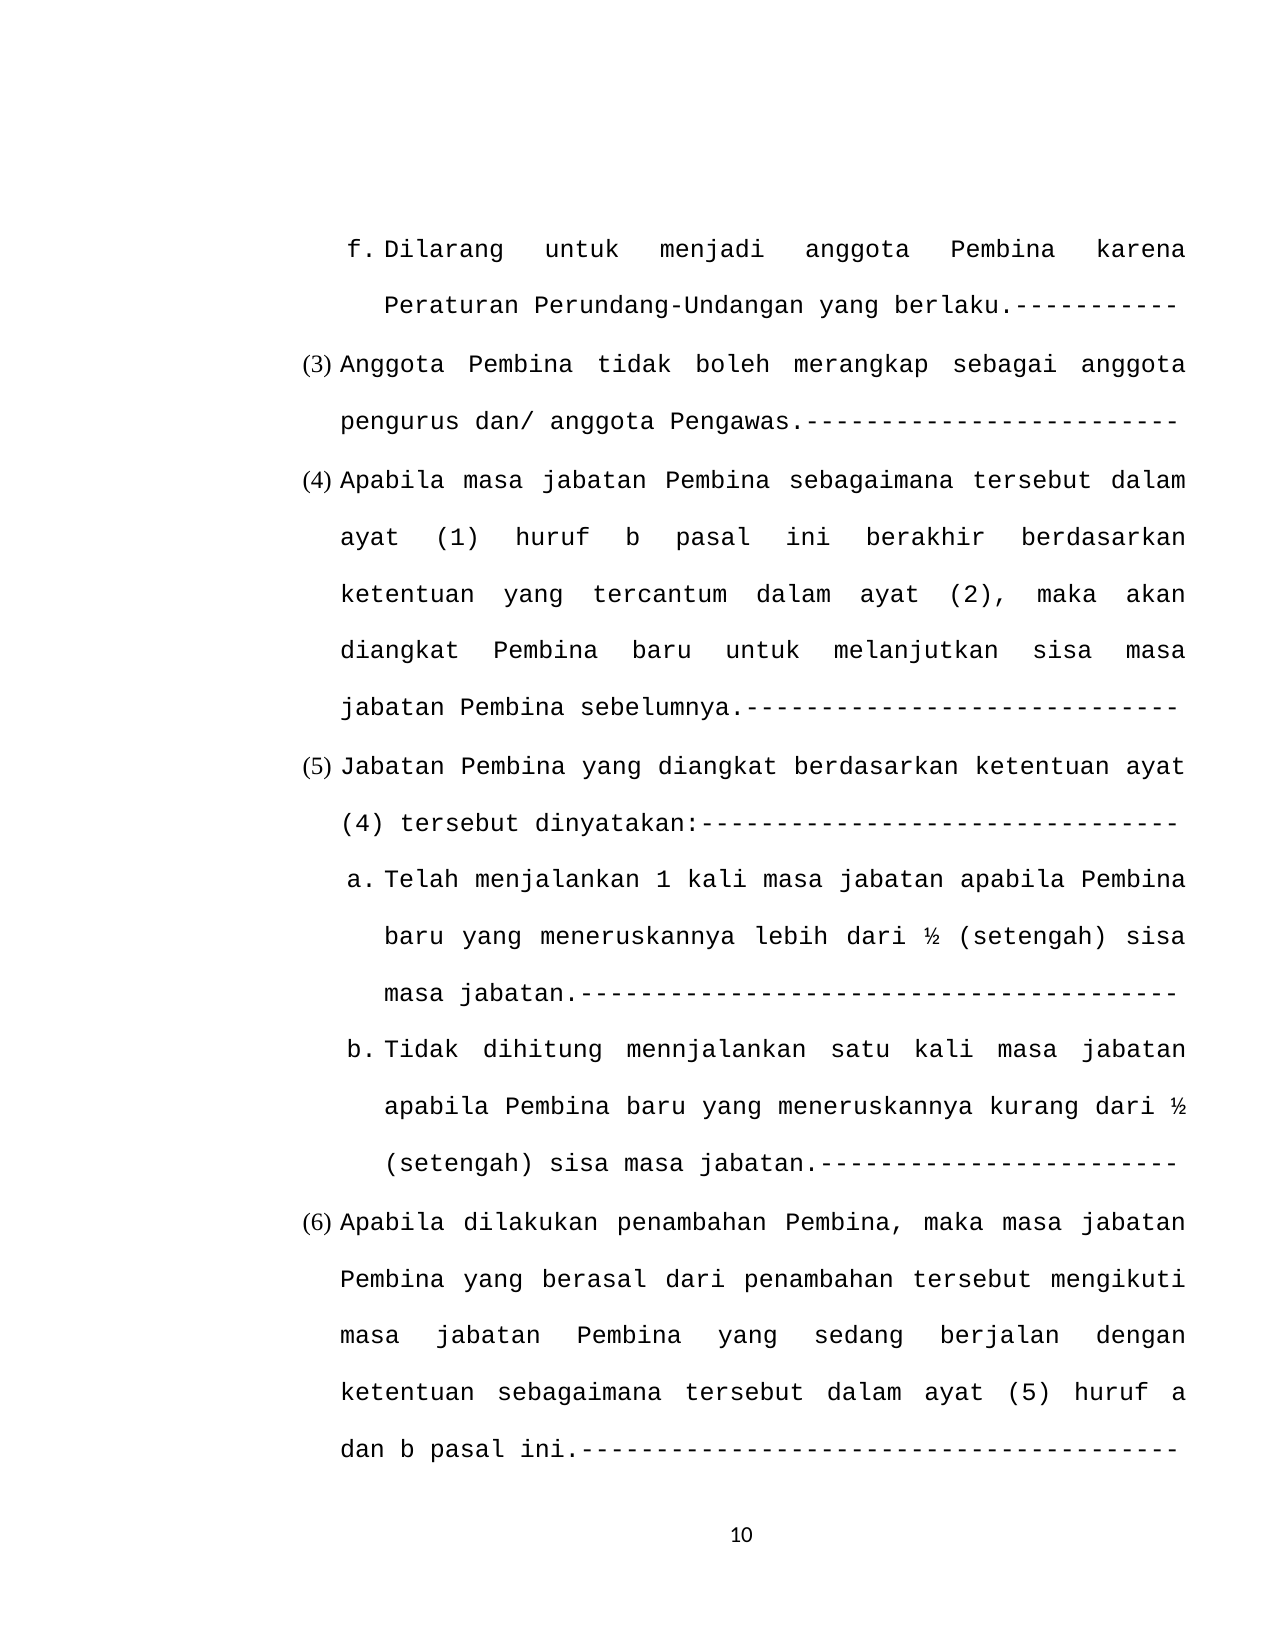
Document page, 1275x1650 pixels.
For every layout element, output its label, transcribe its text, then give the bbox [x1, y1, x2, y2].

list Jabatan Pembina yang diangkat berdasarkan ketentuan ayat (4) tersebut dinyatakan:-------------------------------- [302, 751, 1186, 839]
list Apabila dilakukan penambahan Pembina, maka masa jabatan Pembina yang berasal dari penambahan tersebut mengikuti masa jabatan Pembina yang sedang berjalan dengan ketentuan sebagaimana tersebut dalam ayat (5) huruf a dan b pasal ini.---------------------------------------- [302, 1207, 1186, 1464]
list Telah menjalankan 1 kali masa jabatan apabila Pembina baru yang meneruskannya lebih dari ½ (setengah) sisa masa jabatan.---------------------------------------- [346, 867, 1186, 1009]
list Anggota Pembina tidak boleh merangkap sebagai anggota pengurus dan/ anggota Pengawas.------------------------- [302, 349, 1186, 437]
list Apabila masa jabatan Pembina sebagaimana tersebut dalam ayat (1) huruf b pasal ini berakhir berdasarkan ketentuan yang tercantum dalam ayat (2), maka akan diangkat Pembina baru untuk melanjutkan sisa masa jabatan Pembina sebelumnya.----------------------------- [302, 465, 1186, 723]
list Dilarang untuk menjadi anggota Pembina karena Peraturan Perundang-Undangan yang berlaku.----------- [346, 236, 1186, 321]
list Tidak dihitung mennjalankan satu kali masa jabatan apabila Pembina baru yang meneruskannya kurang dari ½ (setengah) sisa masa jabatan.------------------------ [346, 1037, 1186, 1179]
